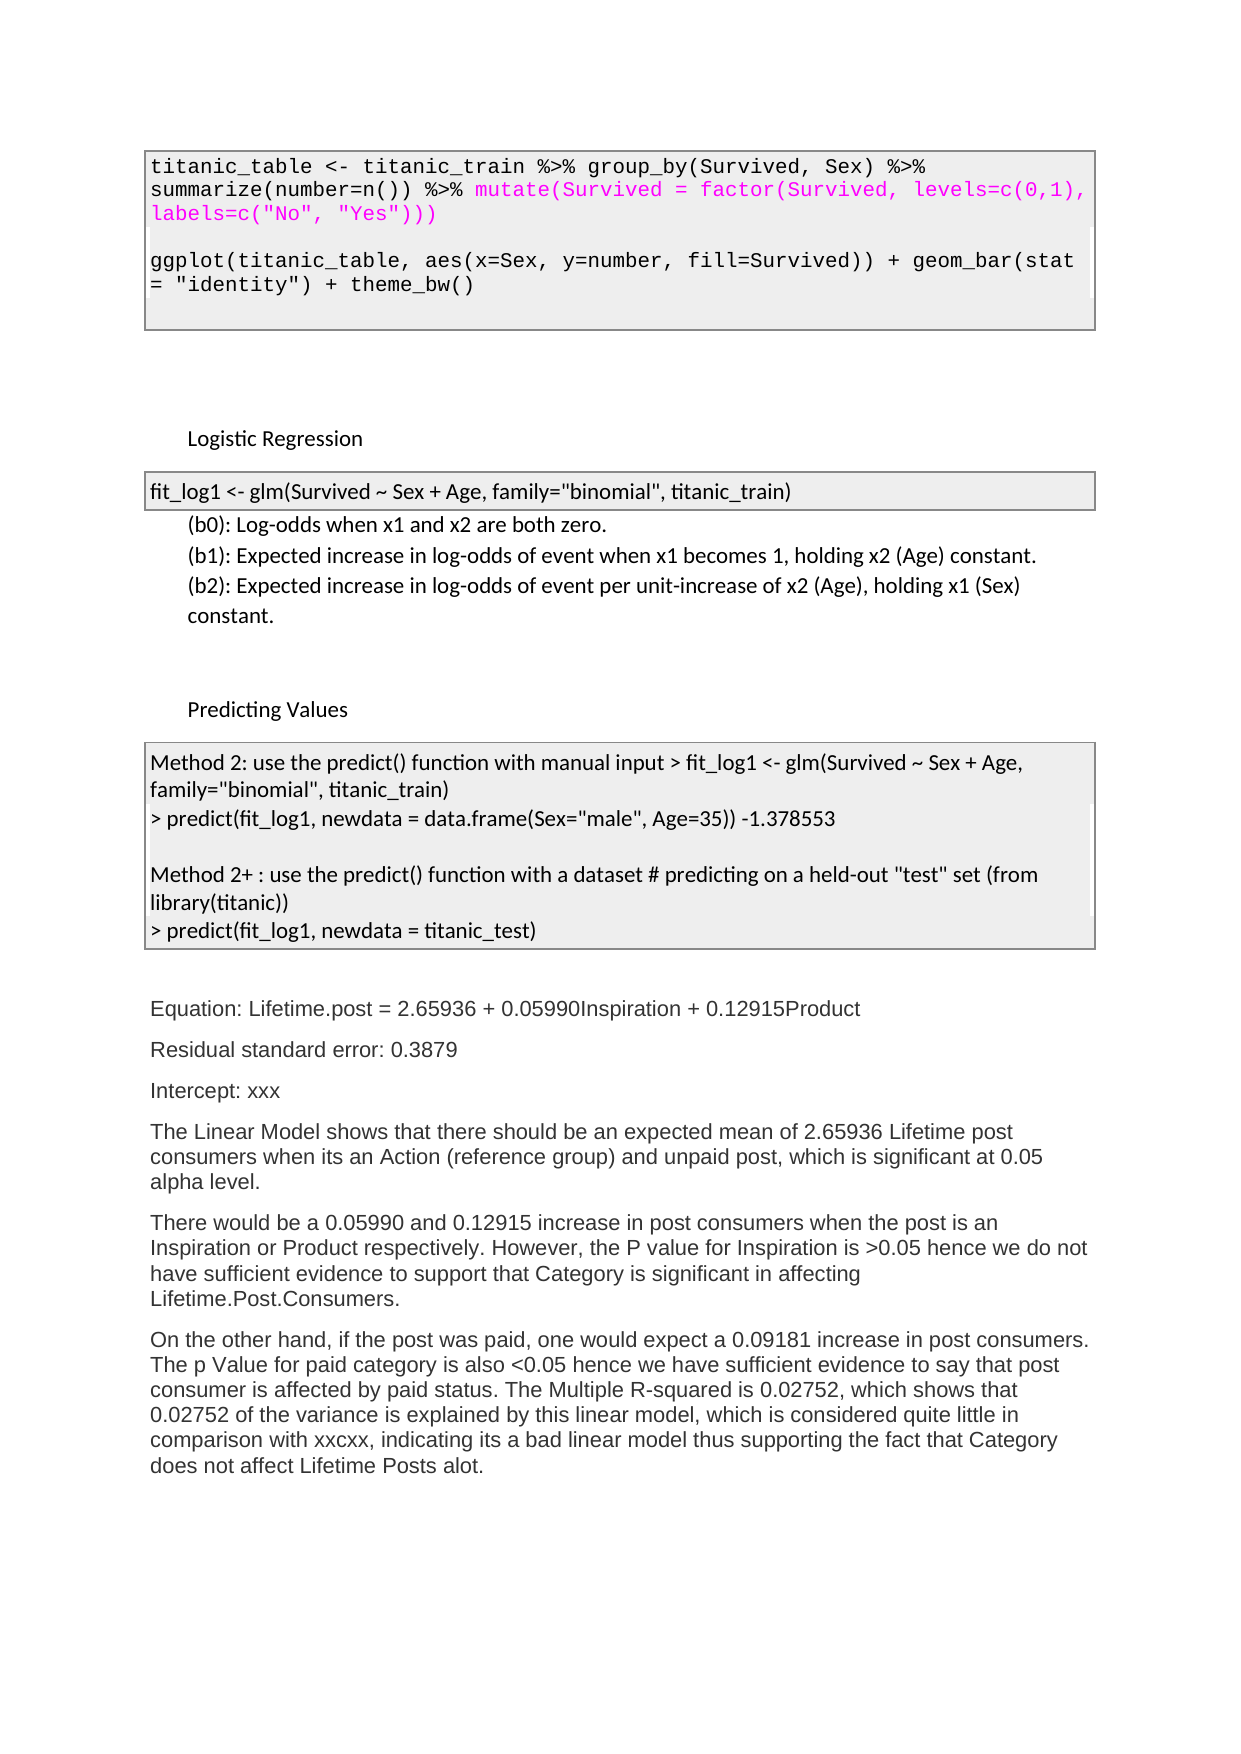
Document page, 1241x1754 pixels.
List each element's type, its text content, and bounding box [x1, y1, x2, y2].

text ggplot(titanic_table, aes(x=Sex, y=number, fill=Survived)) + geom_bar(stat = "identity") + theme_bw() [150, 250, 1090, 292]
text Method 2: use the predict() function with manual input > fit_log1 <- glm(Survived ~ Sex + Age, family="binomial", titanic_train) [146, 743, 1094, 804]
text > predict(fit_log1, newdata = titanic_test) [146, 910, 1094, 948]
text Logistic Regression [187, 424, 1090, 452]
text Method 2+ : use the predict() function with a dataset # predicting on a held-out "test" set (from library(titanic)) [150, 860, 1090, 910]
text > predict(fit_log1, newdata = data.frame(Sex="male", Age=35)) -1.378553 [150, 804, 1090, 832]
text (b0): Log-odds when x1 and x2 are both zero. (b1): Expected increase in log-odds of event when x1 becomes 1, holding x2 (Age) constant. (b2): Expected increase in log-odds of event per unit-increase of x2 (Age), holding x1 (Sex) constant. [187, 511, 1090, 629]
text The Linear Model shows that there should be an expected mean of 2.65936 Lifetime post consumers when its an Action (reference group) and unpaid post, which is significant at 0.05 alpha level. [150, 1119, 1090, 1194]
text Equation: Lifetime.post = 2.65936 + 0.05990Inspiration + 0.12915Product [150, 996, 1090, 1022]
text Intercept: xxx [150, 1078, 1090, 1103]
text fit_log1 <- glm(Survived ~ Sex + Age, family="binomial", titanic_train) [146, 473, 1094, 509]
text On the other hand, if the post was paid, one would expect a 0.09181 increase in post consumers. The p Value for paid category is also <0.05 hence we have sufficient evidence to say that post consumer is affected by paid status. The Multiple R-squared is 0.02752, which shows that 0.02752 of the variance is explained by this linear model, which is considered quite little in comparison with xxcxx, indicating its a bad linear model thus supporting the fact that Category does not affect Lifetime Posts alot. [150, 1327, 1090, 1478]
text There would be a 0.05990 and 0.12915 increase in post consumers when the post is an Inspiration or Product respectively. However, the P value for Inspiration is >0.05 hence we do not have sufficient evidence to support that Category is significant in affecting Lifetime.Post.Consumers. [150, 1210, 1090, 1311]
text Predicting Values [187, 695, 1090, 723]
text Residual standard error: 0.3879 [150, 1037, 1090, 1062]
text titanic_table <- titanic_train %>% group_by(Survived, Sex) %>% summarize(number=n()) %>% mutate(Survived = factor(Survived, levels=c(0,1), labels=c("No", "Yes"))) [146, 152, 1094, 227]
